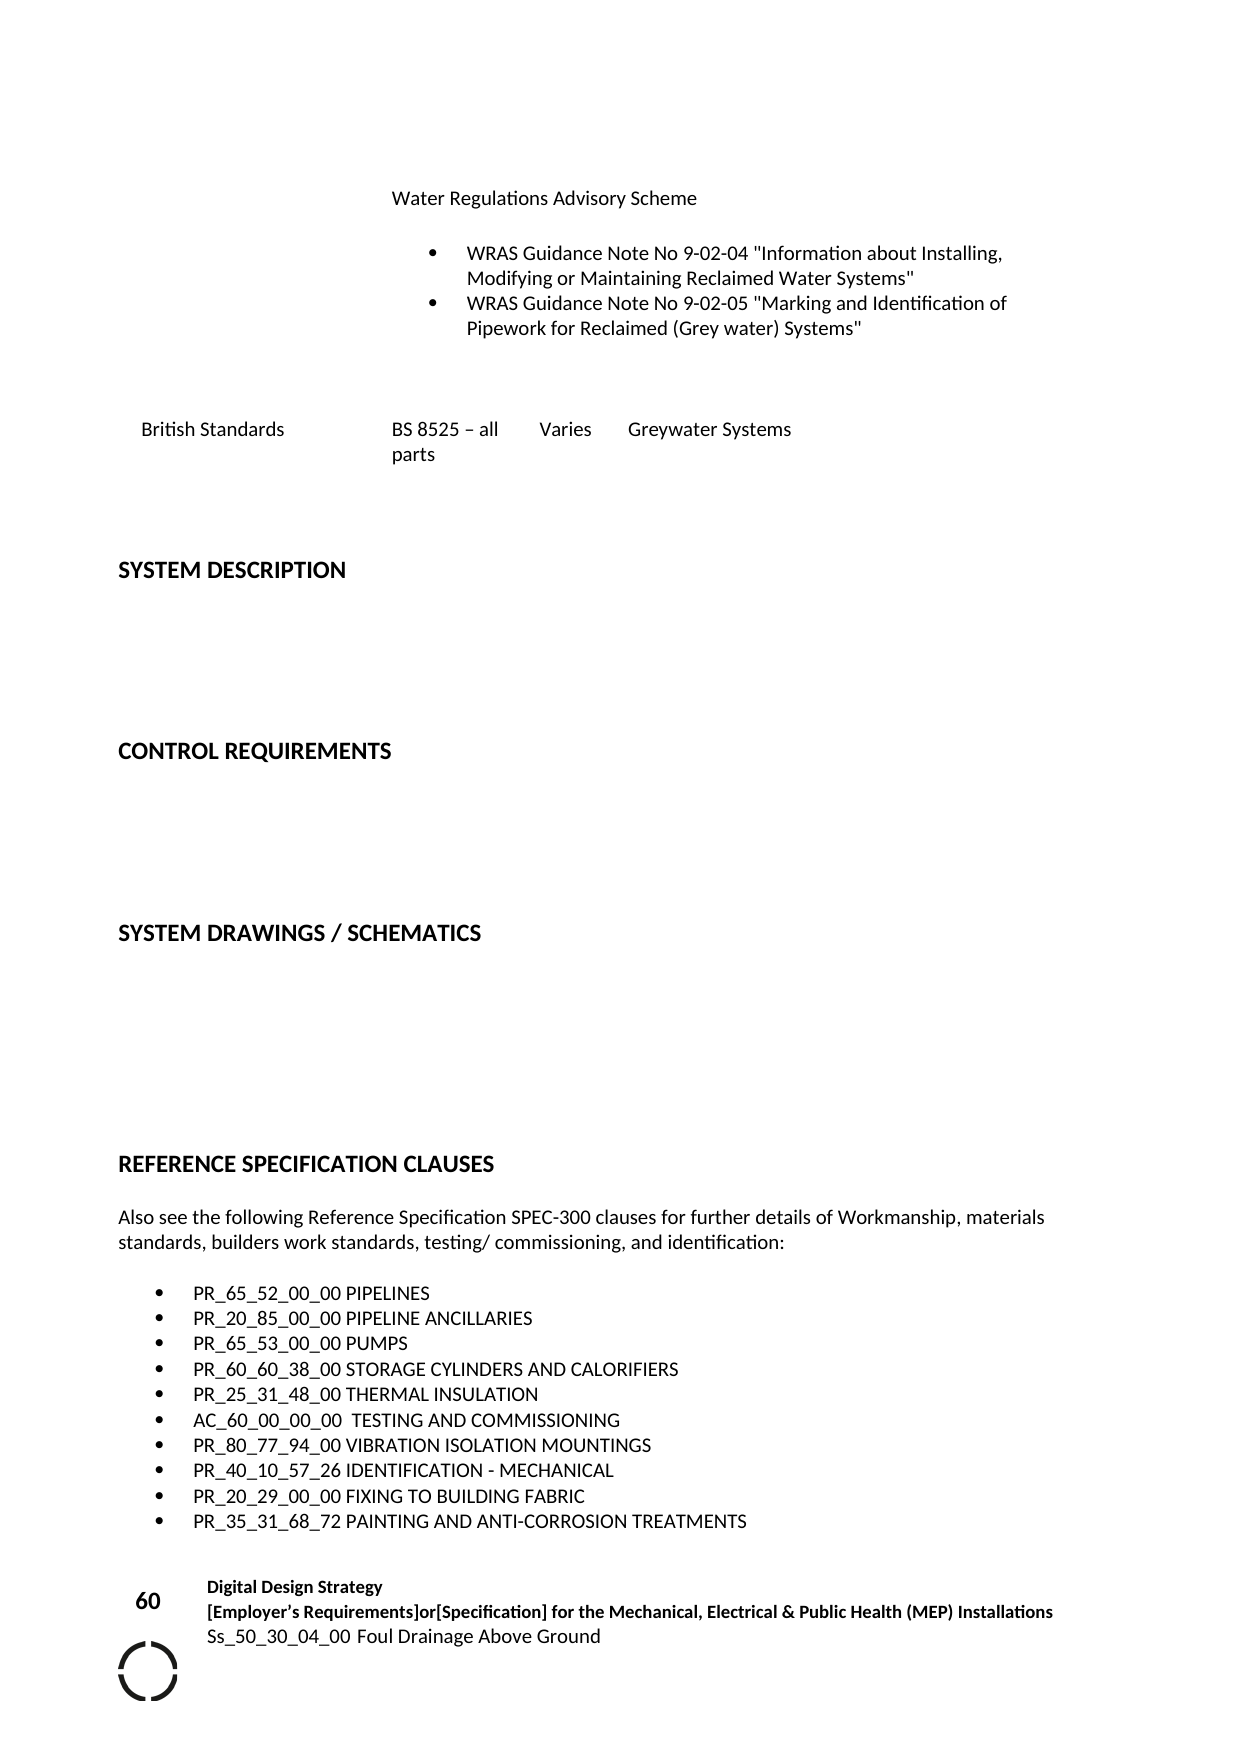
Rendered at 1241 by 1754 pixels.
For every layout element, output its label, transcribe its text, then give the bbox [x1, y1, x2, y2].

list AC_60_00_00_00 TESTING AND COMMISSIONING [156, 1407, 1063, 1432]
list PR_65_52_00_00 PIPELINES [156, 1280, 1063, 1305]
list PR_20_29_00_00 FIXING TO BUILDING FABRIC [156, 1483, 1063, 1508]
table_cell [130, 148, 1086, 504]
list PR_65_53_00_00 PUMPS [156, 1331, 1063, 1356]
list PR_25_31_48_00 THERMAL INSULATION [156, 1381, 1063, 1407]
list PR_40_10_57_26 IDENTIFICATION - MECHANICAL [156, 1458, 1063, 1483]
subtitle SYSTEM DESCRIPTION [118, 554, 1063, 584]
subtitle REFERENCE SPECIFICATION CLAUSES [118, 1148, 1063, 1179]
list PR_80_77_94_00 VIBRATION ISOLATION MOUNTINGS [156, 1432, 1063, 1458]
list PR_35_31_68_72 PAINTING AND ANTI-CORROSION TREATMENTS [156, 1508, 1063, 1534]
list PR_20_85_00_00 PIPELINE ANCILLARIES [156, 1305, 1063, 1331]
text Also see the following Reference Specification SPEC-300 clauses for further details of Workmanship, materials standards, builders work standards, testing/ commissioning, and identification: [118, 1204, 1063, 1255]
subtitle SYSTEM DRAWINGS / SCHEMATICS [118, 917, 1063, 947]
subtitle CONTROL REQUIREMENTS [118, 735, 1063, 766]
list PR_60_60_38_00 STORAGE CYLINDERS AND CALORIFIERS [156, 1356, 1063, 1381]
